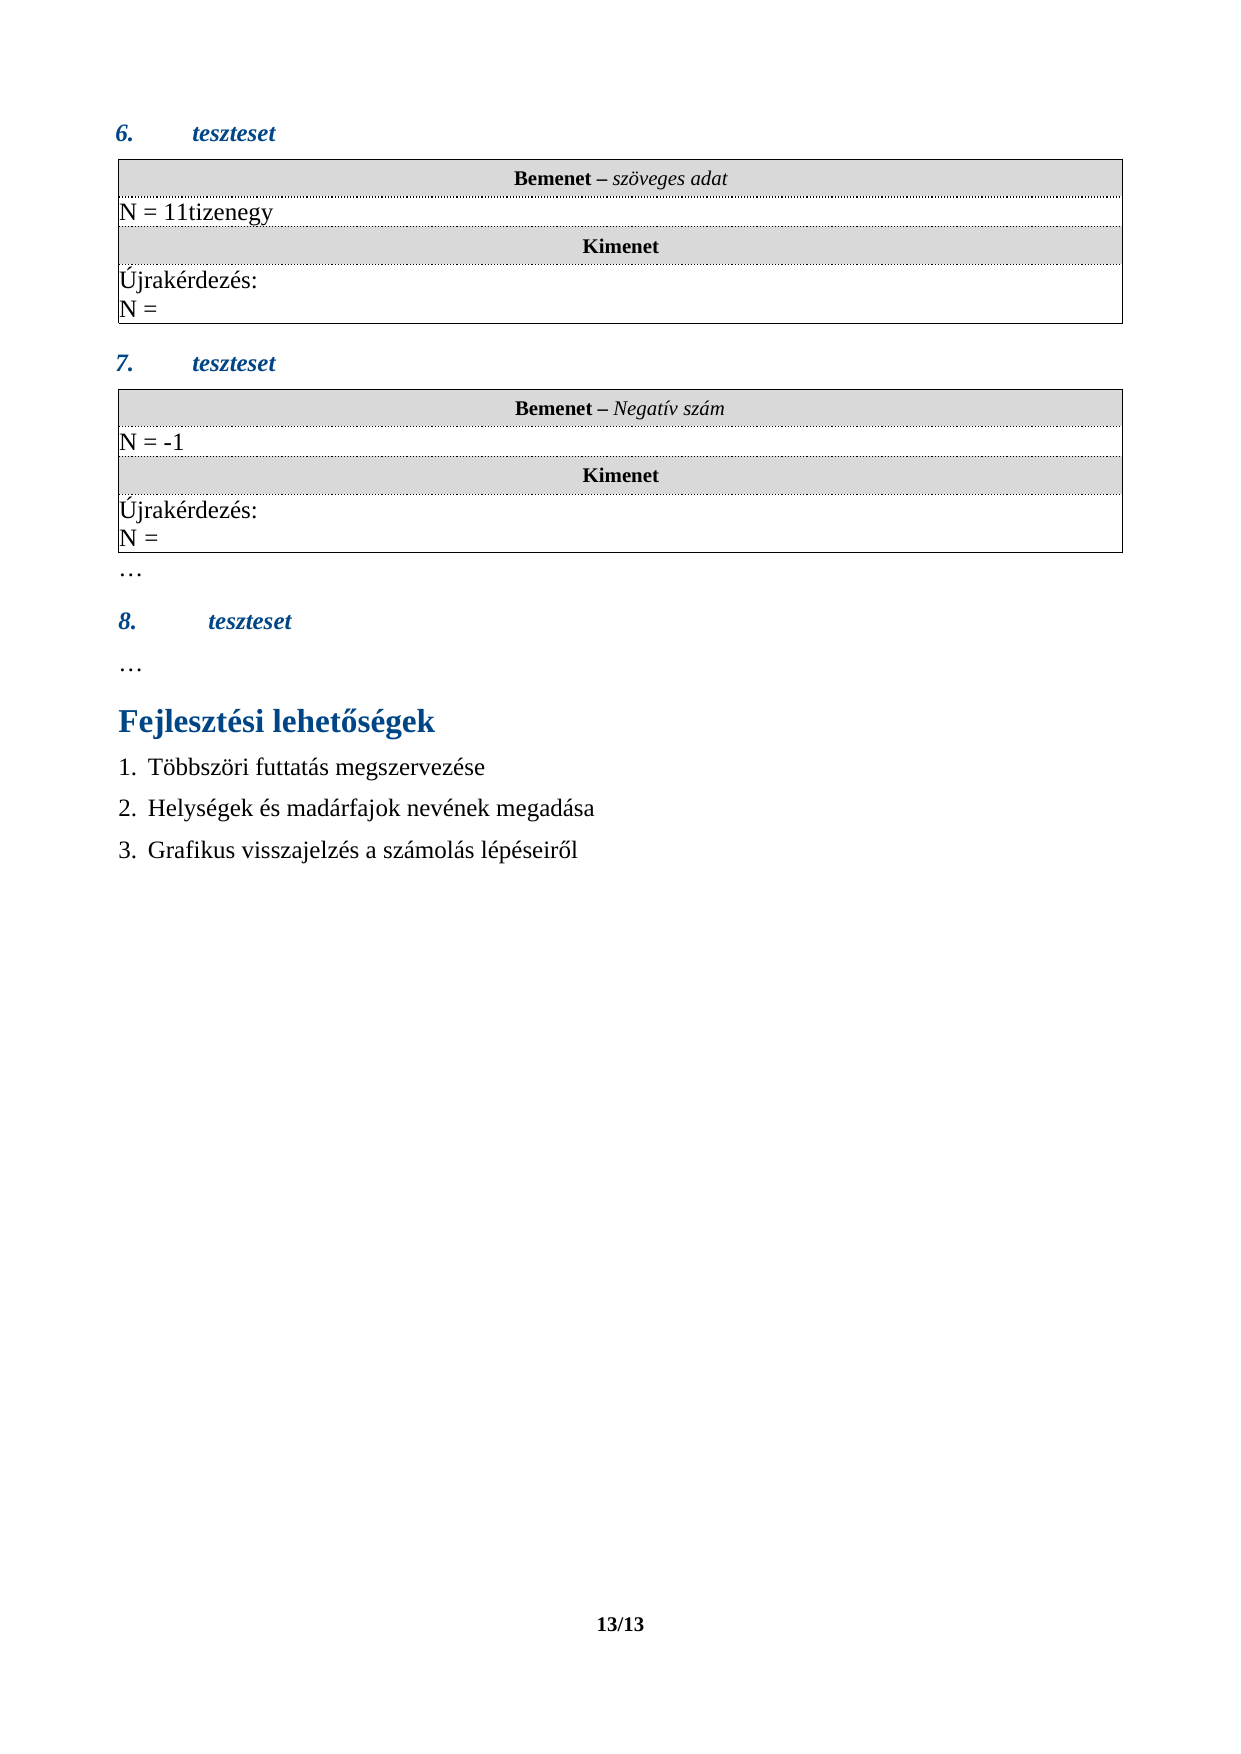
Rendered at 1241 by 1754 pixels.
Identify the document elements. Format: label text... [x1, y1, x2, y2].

text … [118, 648, 1122, 676]
table_cell N = -1 [119, 426, 1122, 456]
text … [118, 553, 1122, 581]
table_cell Kimenet [119, 226, 1122, 264]
table_cell Újrakérdezés: N = [119, 494, 1122, 552]
table_header Bemenet – szöveges adat [119, 160, 1122, 196]
list teszteset [115, 118, 1122, 147]
list teszteset [115, 348, 1122, 377]
table_cell Újrakérdezés: N = [119, 264, 1122, 322]
table_header Bemenet – Negatív szám [119, 390, 1122, 426]
text Fejlesztési lehetőségek [118, 701, 1122, 740]
list Többszöri futtatás megszervezése [118, 752, 1122, 781]
table_cell N = 11tizenegy [119, 196, 1122, 226]
list 8. teszteset [118, 606, 1122, 635]
list Helységek és madárfajok nevének megadása [118, 793, 1122, 822]
list Grafikus visszajelzés a számolás lépéseiről [118, 835, 1122, 863]
table_cell Kimenet [119, 456, 1122, 494]
